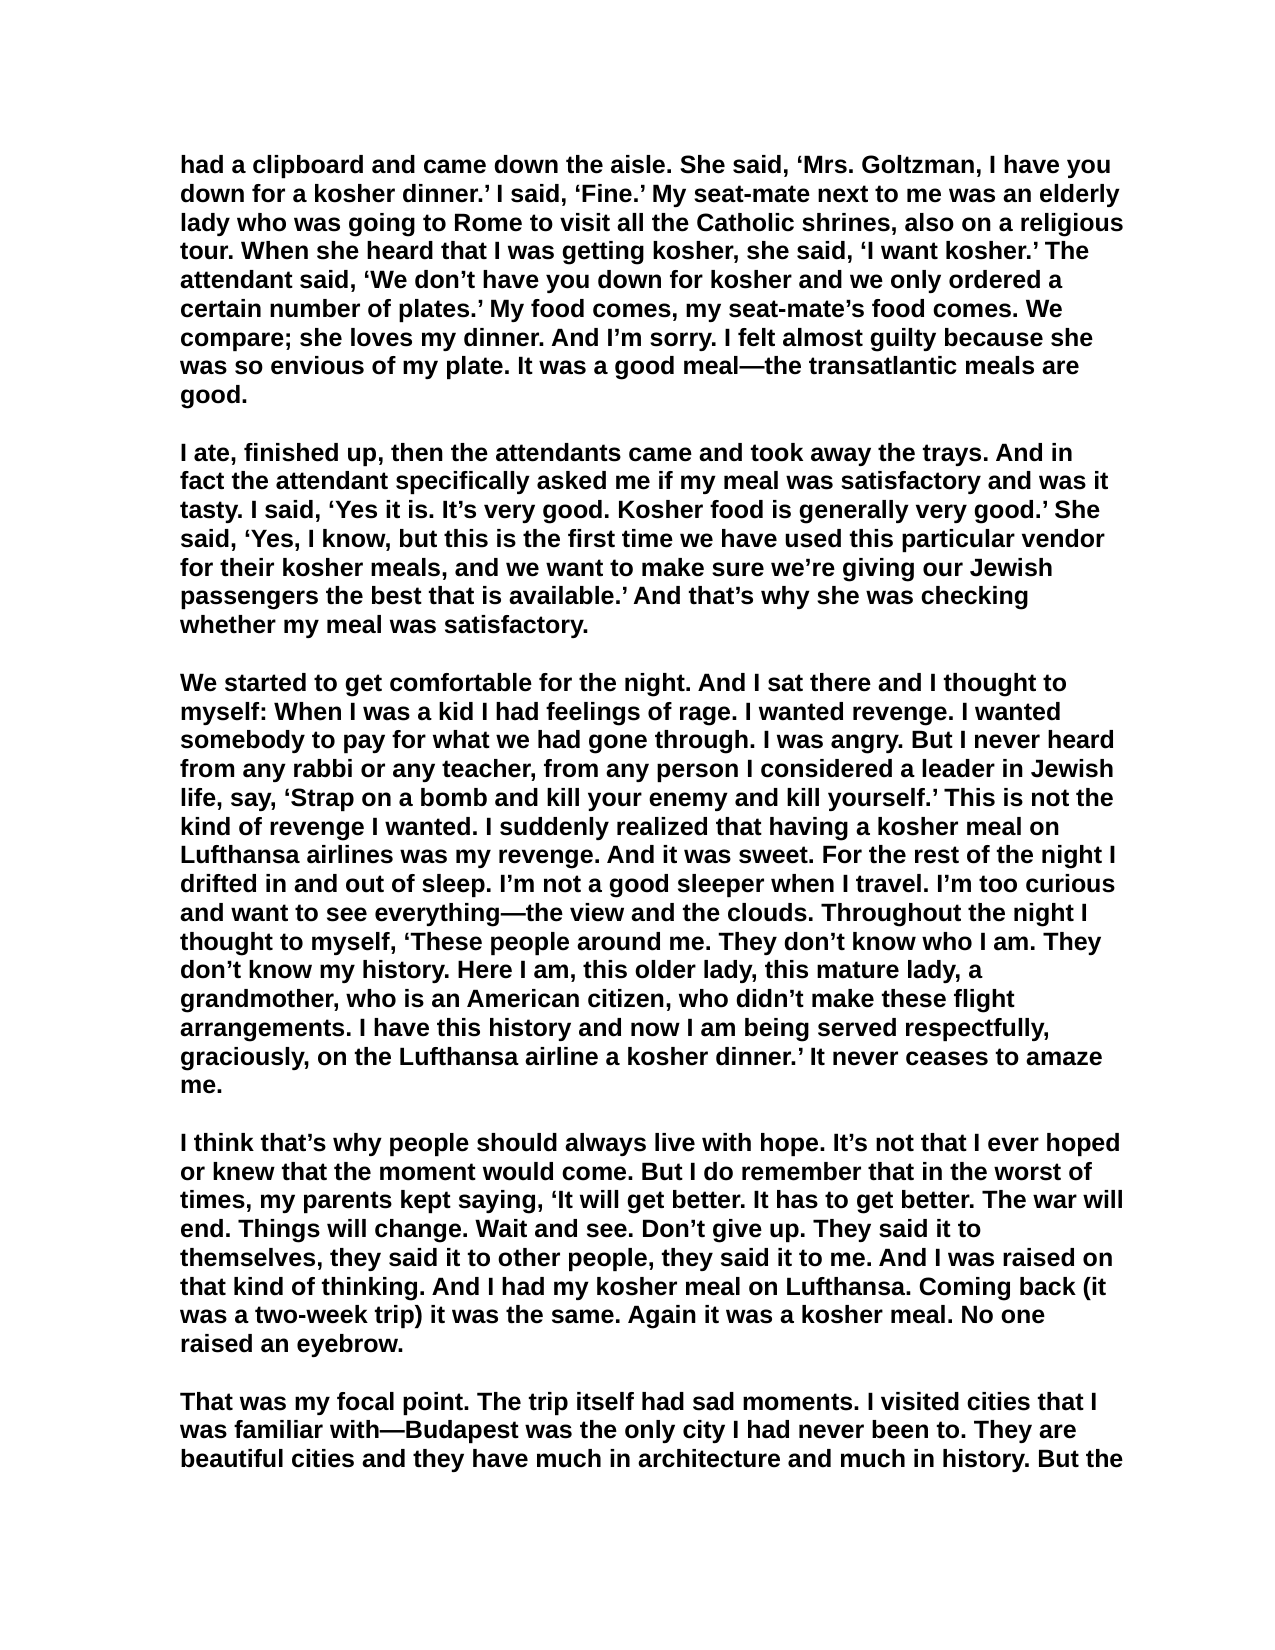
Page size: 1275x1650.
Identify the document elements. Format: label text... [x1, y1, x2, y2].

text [180, 150, 1125, 437]
text I ate, finished up, then the attendants came and took away the trays. And in fact the attendant specifically asked me if my meal was satisfactory and was it tasty. I said, ‘Yes it is. It’s very good. Kosher food is generally very good.’ She said, ‘Yes, I know, but this is the first time we have used this particular vendor for their kosher meals, and we want to make sure we’re giving our Jewish passengers the best that is available.’ And that’s why she was checking whether my meal was satisfactory. [180, 467, 1125, 668]
text We started to get comfortable for the night. And I sat there and I thought to myself: When I was a kid I had feelings of rage. I wanted revenge. I wanted somebody to pay for what we had gone through. I was angry. But I never heard from any rabbi or any teacher, from any person I considered a leader in Jewish life, say, ‘Strap on a bomb and kill your enemy and kill yourself.’ This is not the kind of revenge I wanted. I suddenly realized that having a kosher meal on Lufthansa airlines was my revenge. And it was sweet. For the rest of the night I drifted in and out of sleep. I’m not a good sleeper when I travel. I’m too curious and want to see everything—the view and the clouds. Throughout the night I thought to myself, ‘These people around me. They don’t know who I am. They don’t know my history. Here I am, this older lady, this mature lady, a grandmother, who is an American citizen, who didn’t make these flight arrangements. I have this history and now I am being served respectfully, graciously, on the Lufthansa airline a kosher dinner.’ It never ceases to amaze me. [180, 698, 1125, 1129]
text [180, 1418, 1125, 1476]
text I think that’s why people should always live with hope. It’s not that I ever hoped or knew that the moment would come. But I do remember that in the worst of times, my parents kept saying, ‘It will get better. It has to get better. The war will end. Things will change. Wait and see. Don’t give up. They said it to themselves, they said it to other people, they said it to me. And I was raised on that kind of thinking. And I had my kosher meal on Lufthansa. Coming back (it was a two-week trip) it was the same. Again it was a kosher meal. No one raised an eyebrow. [180, 1159, 1125, 1389]
